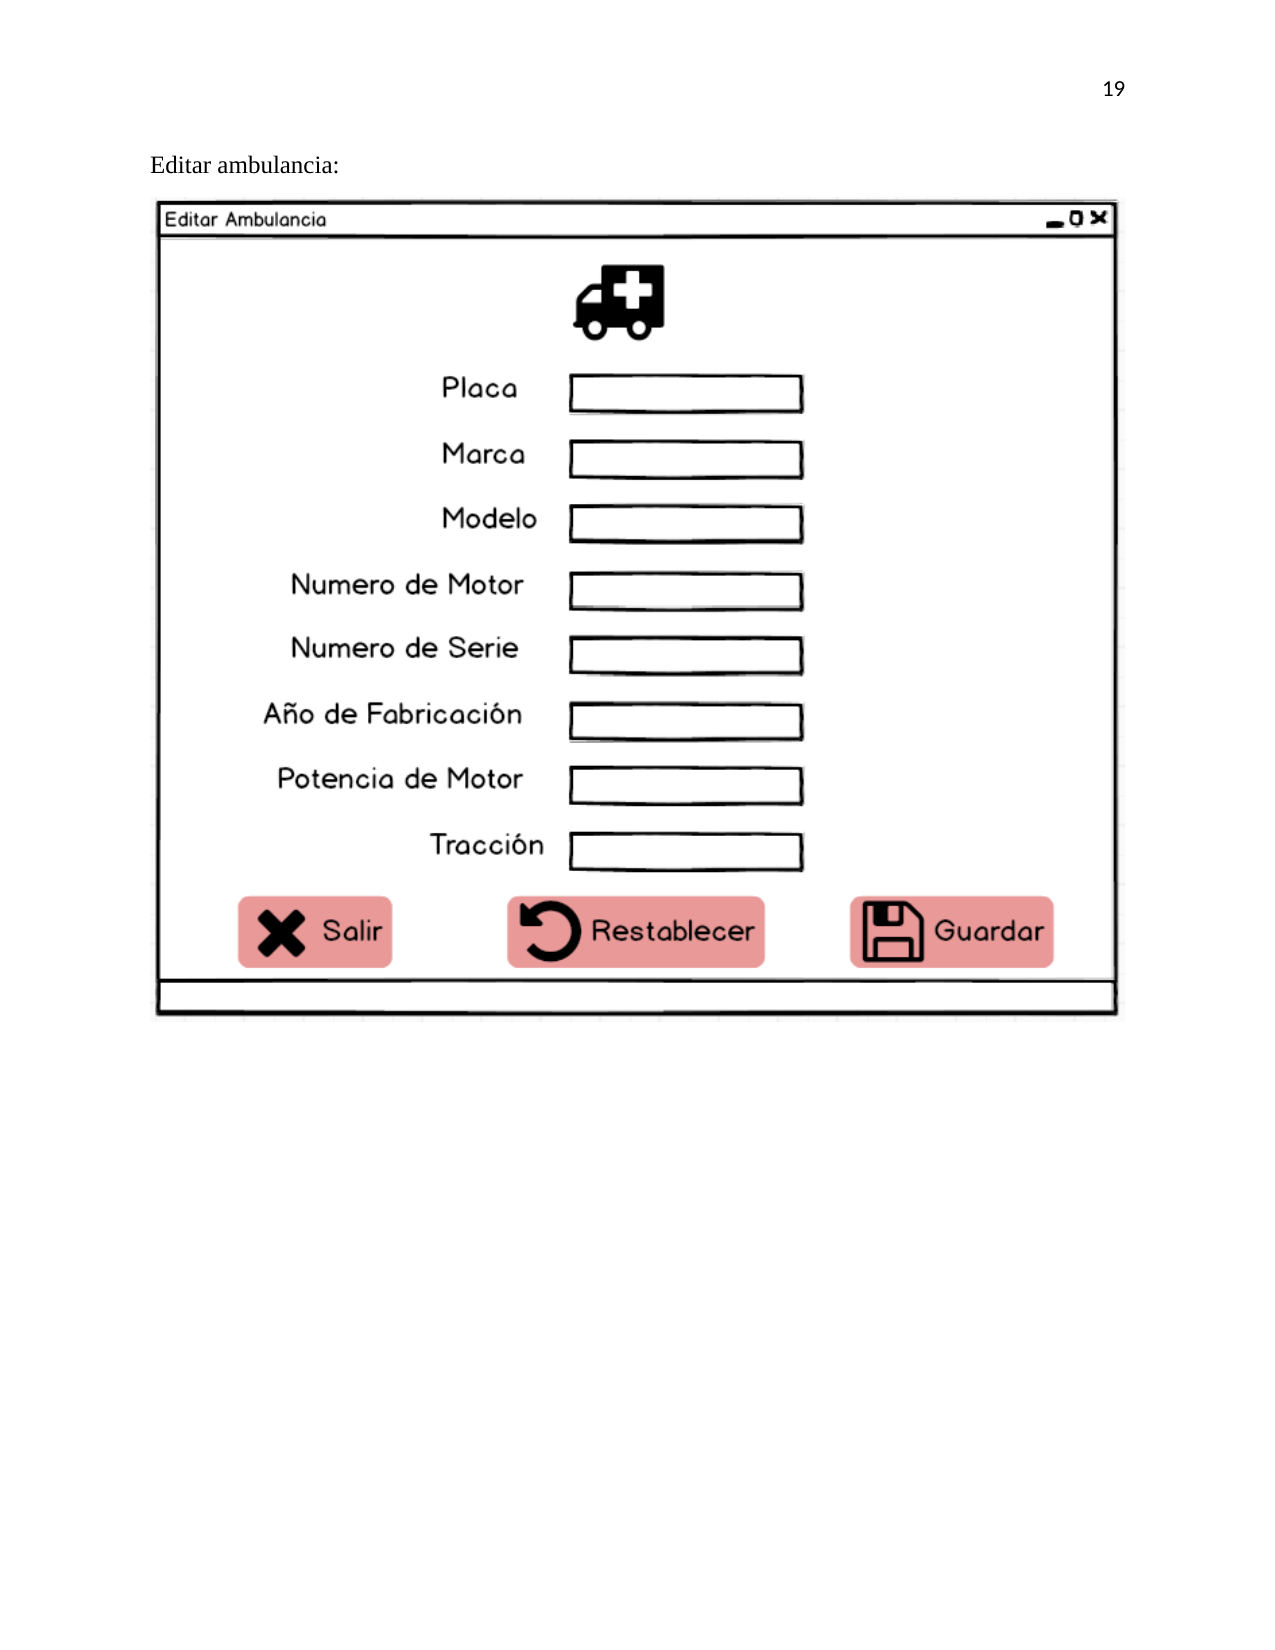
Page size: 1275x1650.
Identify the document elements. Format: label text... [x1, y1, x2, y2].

picture [150, 197, 1125, 1022]
text Editar ambulancia: [150, 150, 1125, 179]
